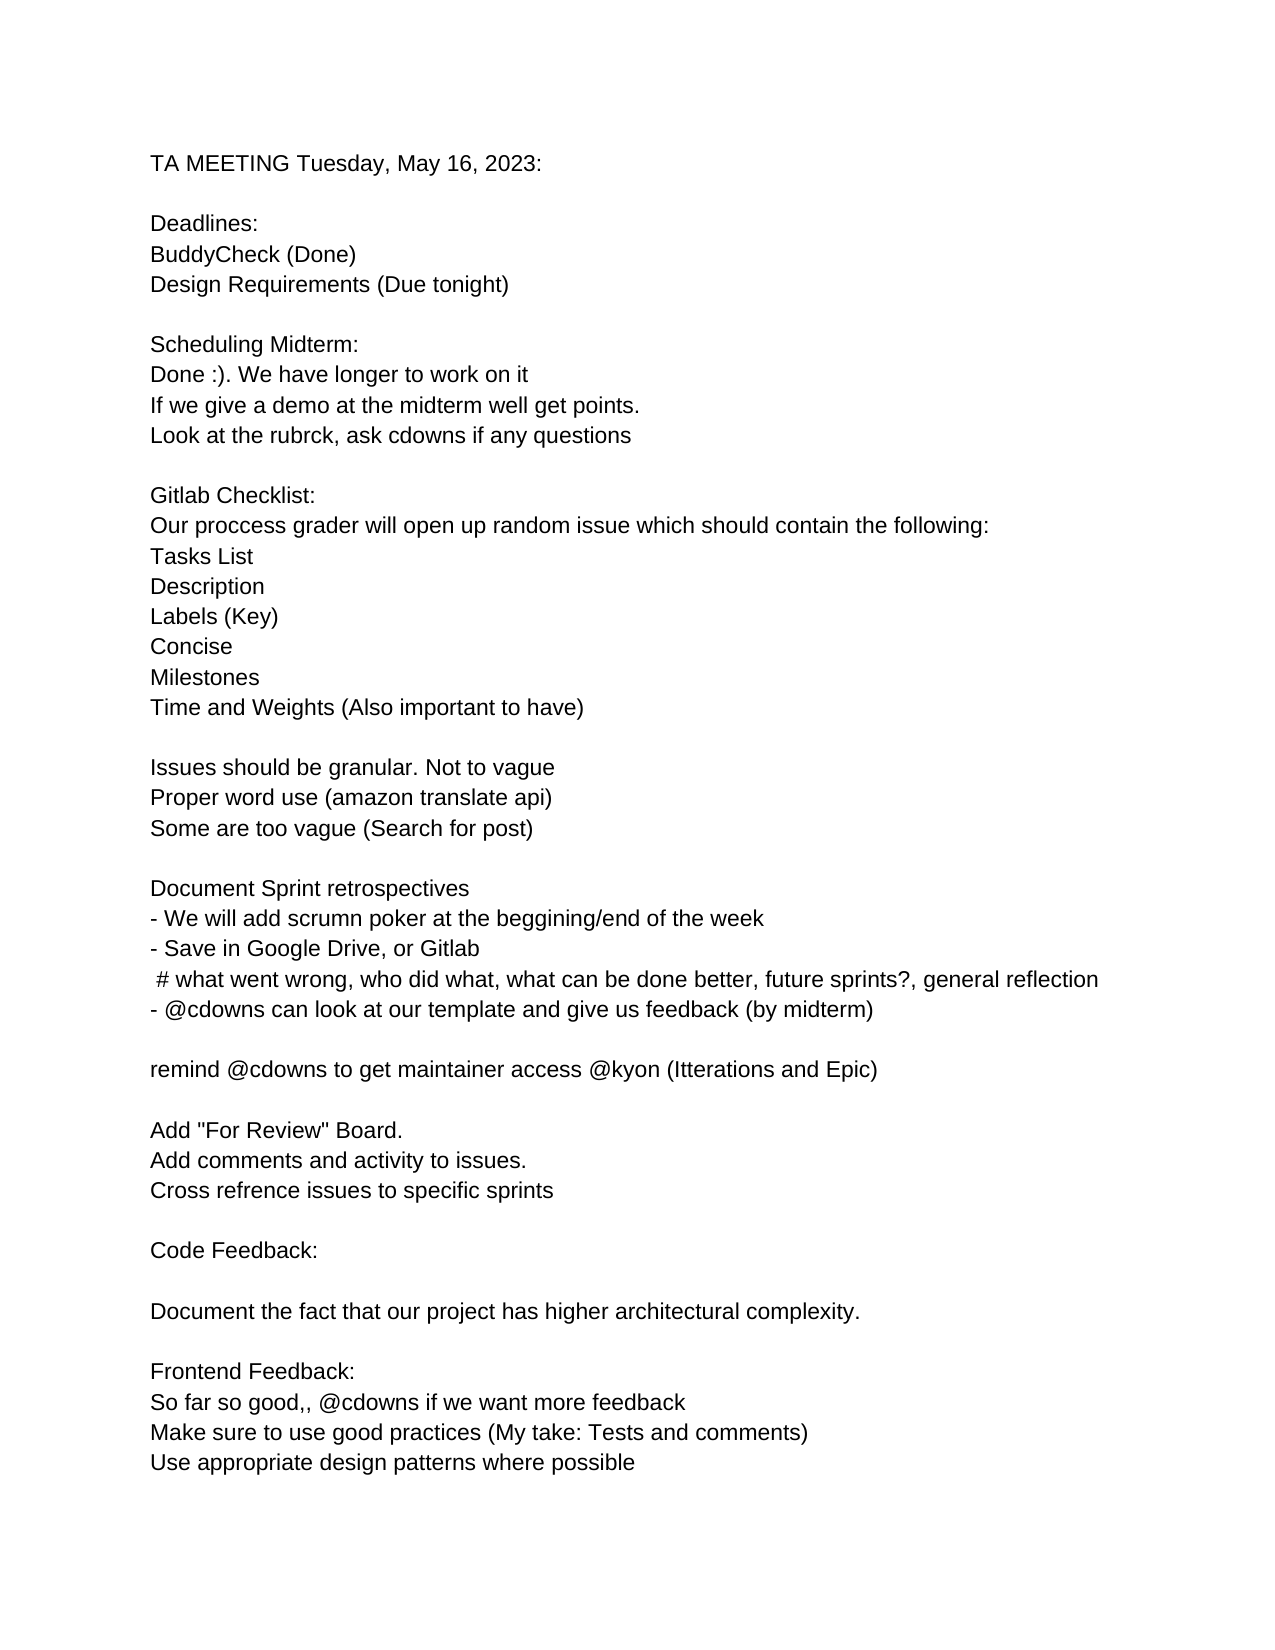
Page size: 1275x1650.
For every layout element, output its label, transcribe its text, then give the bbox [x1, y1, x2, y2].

text Deadlines: [150, 210, 1125, 237]
text Use appropriate design patterns where possible [150, 1449, 1125, 1475]
text Milestones [150, 663, 1125, 690]
text Labels (Key) [150, 603, 1125, 629]
text So far so good,, @cdowns if we want more feedback [150, 1388, 1125, 1415]
text Look at the rubrck, ask cdowns if any questions [150, 422, 1125, 448]
text Cross refrence issues to specific sprints [150, 1177, 1125, 1203]
text Document Sprint retrospectives [150, 875, 1125, 901]
text If we give a demo at the midterm well get points. [150, 392, 1125, 418]
text Done :). We have longer to work on it [150, 361, 1125, 388]
text Frontend Feedback: [150, 1358, 1125, 1385]
text Gitlab Checklist: [150, 482, 1125, 509]
text TA MEETING Tuesday, May 16, 2023: [150, 150, 1125, 176]
text Add "For Review" Board. [150, 1117, 1125, 1143]
text Add comments and activity to issues. [150, 1147, 1125, 1173]
text Our proccess grader will open up random issue which should contain the following: [150, 512, 1125, 539]
text Issues should be granular. Not to vague [150, 754, 1125, 781]
text # what went wrong, who did what, what can be done better, future sprints?, general reflection [150, 966, 1125, 992]
text Make sure to use good practices (My take: Tests and comments) [150, 1419, 1125, 1445]
text Time and Weights (Also important to have) [150, 694, 1125, 720]
text BuddyCheck (Done) [150, 241, 1125, 267]
text - Save in Google Drive, or Gitlab [150, 935, 1125, 962]
text - @cdowns can look at our template and give us feedback (by midterm) [150, 996, 1125, 1022]
text Some are too vague (Search for post) [150, 814, 1125, 841]
text Proper word use (amazon translate api) [150, 784, 1125, 811]
text Design Requirements (Due tonight) [150, 271, 1125, 297]
text - We will add scrumn poker at the beggining/end of the week [150, 905, 1125, 932]
text remind @cdowns to get maintainer access @kyon (Itterations and Epic) [150, 1056, 1125, 1083]
text Concise [150, 633, 1125, 660]
text Scheduling Midterm: [150, 331, 1125, 358]
text Tasks List [150, 543, 1125, 569]
text Code Feedback: [150, 1237, 1125, 1264]
text Document the fact that our project has higher architectural complexity. [150, 1298, 1125, 1324]
text Description [150, 573, 1125, 599]
